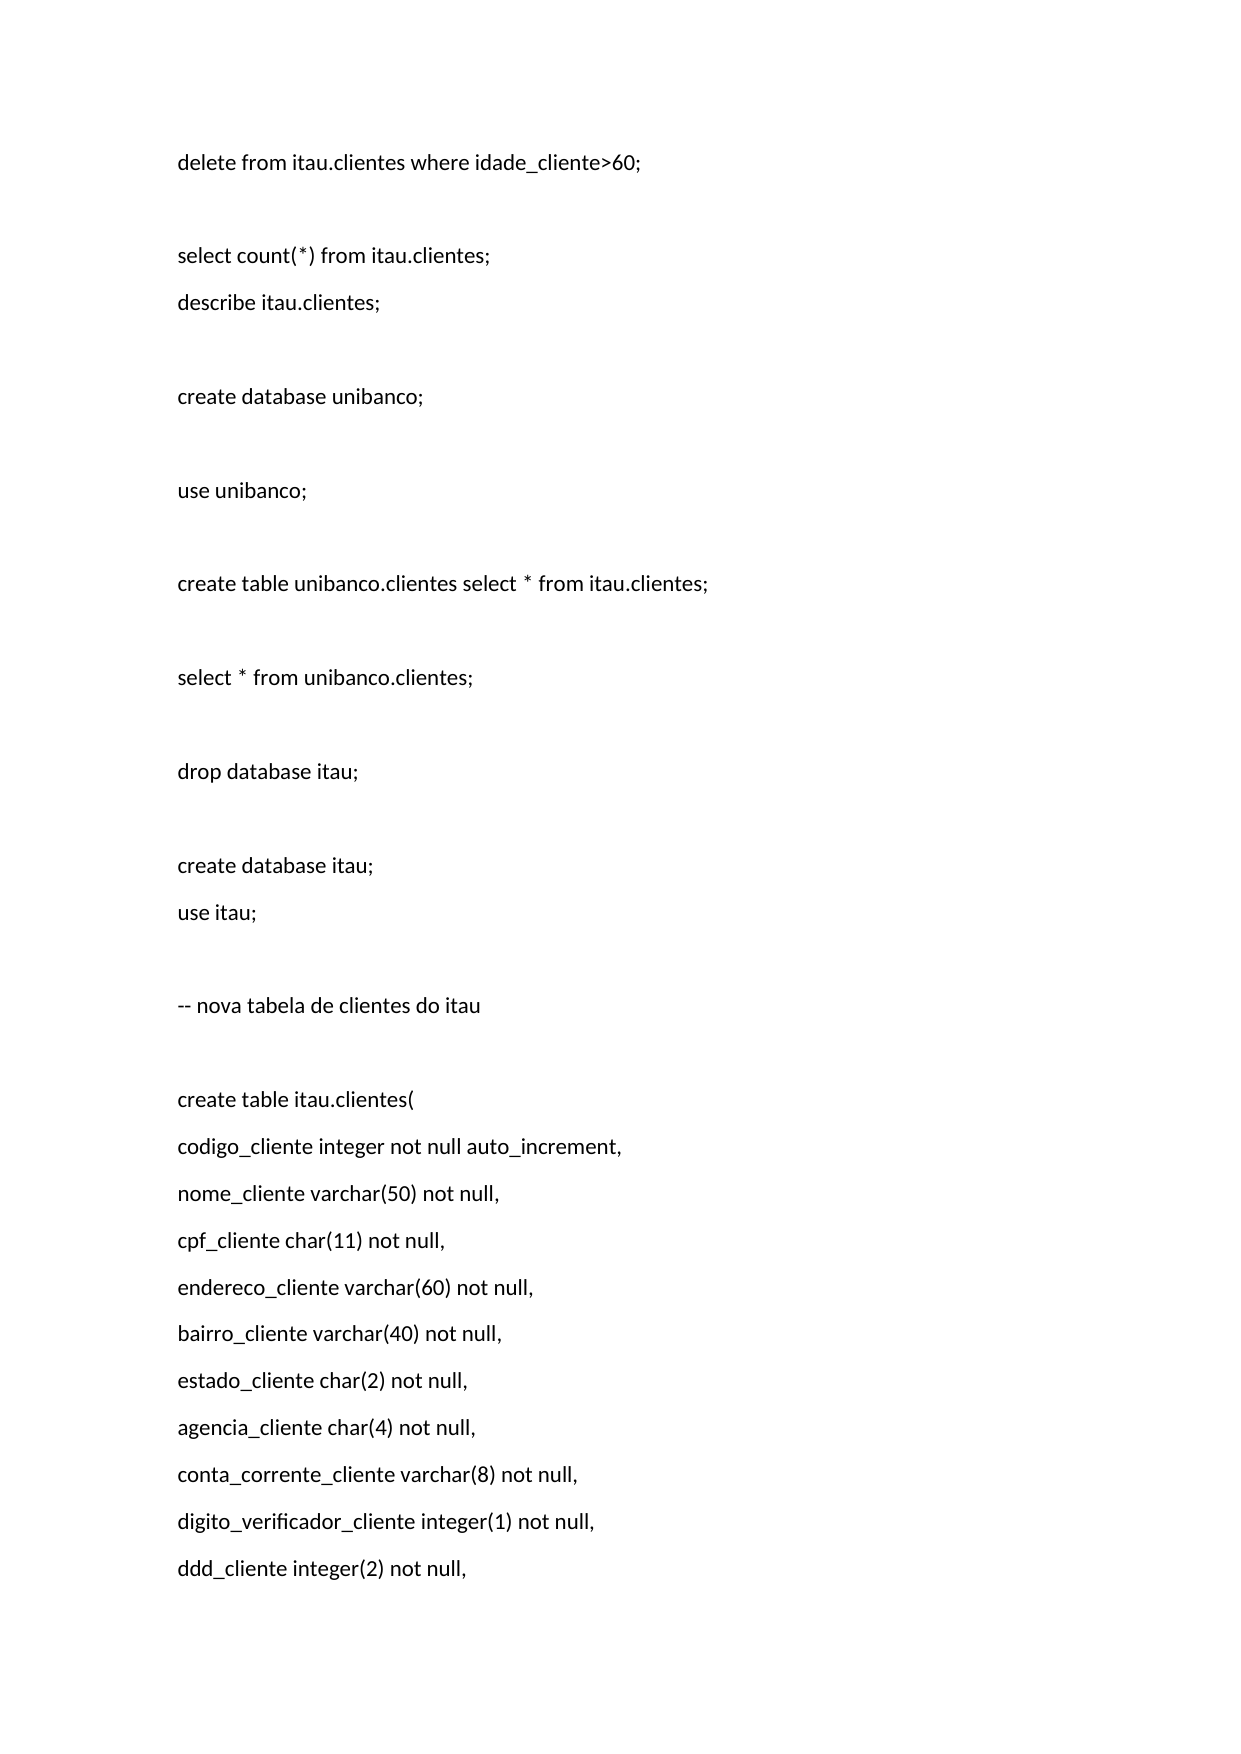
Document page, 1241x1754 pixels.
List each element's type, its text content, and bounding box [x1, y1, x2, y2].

text use unibanco; [177, 476, 1063, 504]
text delete from itau.clientes where idade_cliente>60; [177, 148, 1063, 176]
text agencia_cliente char(4) not null, [177, 1413, 1063, 1441]
text cpf_cliente char(11) not null, [177, 1226, 1063, 1254]
text create table itau.clientes( [177, 1085, 1063, 1113]
text describe itau.clientes; [177, 288, 1063, 316]
text use itau; [177, 898, 1063, 926]
text estado_cliente char(2) not null, [177, 1366, 1063, 1394]
text create database itau; [177, 851, 1063, 879]
text nome_cliente varchar(50) not null, [177, 1179, 1063, 1207]
text ddd_cliente integer(2) not null, [177, 1554, 1063, 1582]
text bairro_cliente varchar(40) not null, [177, 1319, 1063, 1347]
text endereco_cliente varchar(60) not null, [177, 1273, 1063, 1301]
text -- nova tabela de clientes do itau [177, 991, 1063, 1019]
text drop database itau; [177, 757, 1063, 785]
text codigo_cliente integer not null auto_increment, [177, 1132, 1063, 1160]
text create database unibanco; [177, 382, 1063, 410]
text select count(*) from itau.clientes; [177, 241, 1063, 269]
text select * from unibanco.clientes; [177, 663, 1063, 691]
text conta_corrente_cliente varchar(8) not null, [177, 1460, 1063, 1488]
text create table unibanco.clientes select * from itau.clientes; [177, 569, 1063, 597]
text digito_verificador_cliente integer(1) not null, [177, 1507, 1063, 1535]
